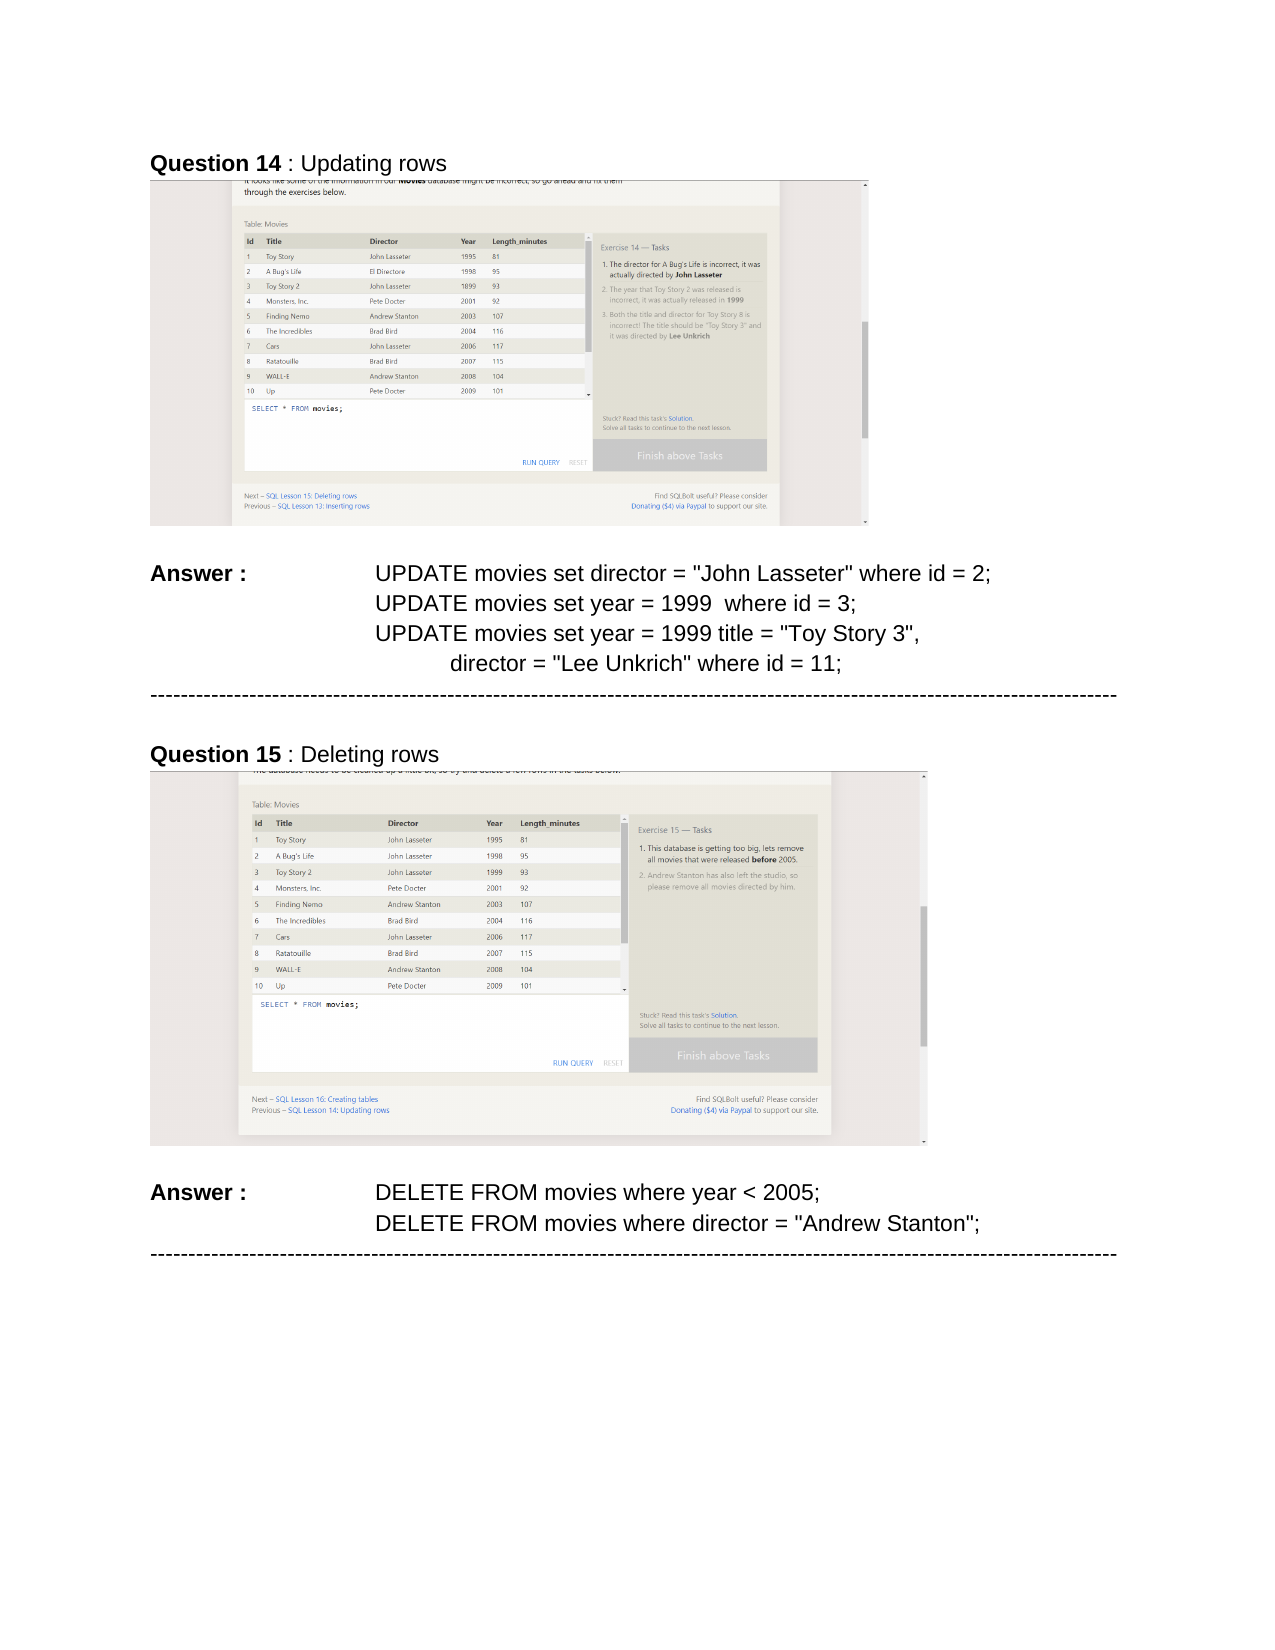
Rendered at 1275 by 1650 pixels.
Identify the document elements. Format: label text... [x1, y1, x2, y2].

text ------------------------------------------------------------------------------------------------------------------------------- [150, 1240, 1125, 1266]
text DELETE FROM movies where director = "Andrew Stanton"; [300, 1209, 1125, 1236]
picture [150, 180, 869, 526]
text Answer : UPDATE movies set director = "John Lasseter" where id = 2; [150, 560, 1125, 586]
text director = "Lee Unkrich" where id = 11; [375, 650, 1125, 677]
picture [150, 771, 928, 1146]
text UPDATE movies set year = 1999 title = "Toy Story 3", [300, 620, 1125, 647]
text ------------------------------------------------------------------------------------------------------------------------------- [150, 681, 1125, 707]
text Answer : DELETE FROM movies where year < 2005; [150, 1179, 1125, 1206]
text UPDATE movies set year = 1999 where id = 3; [300, 590, 1125, 616]
